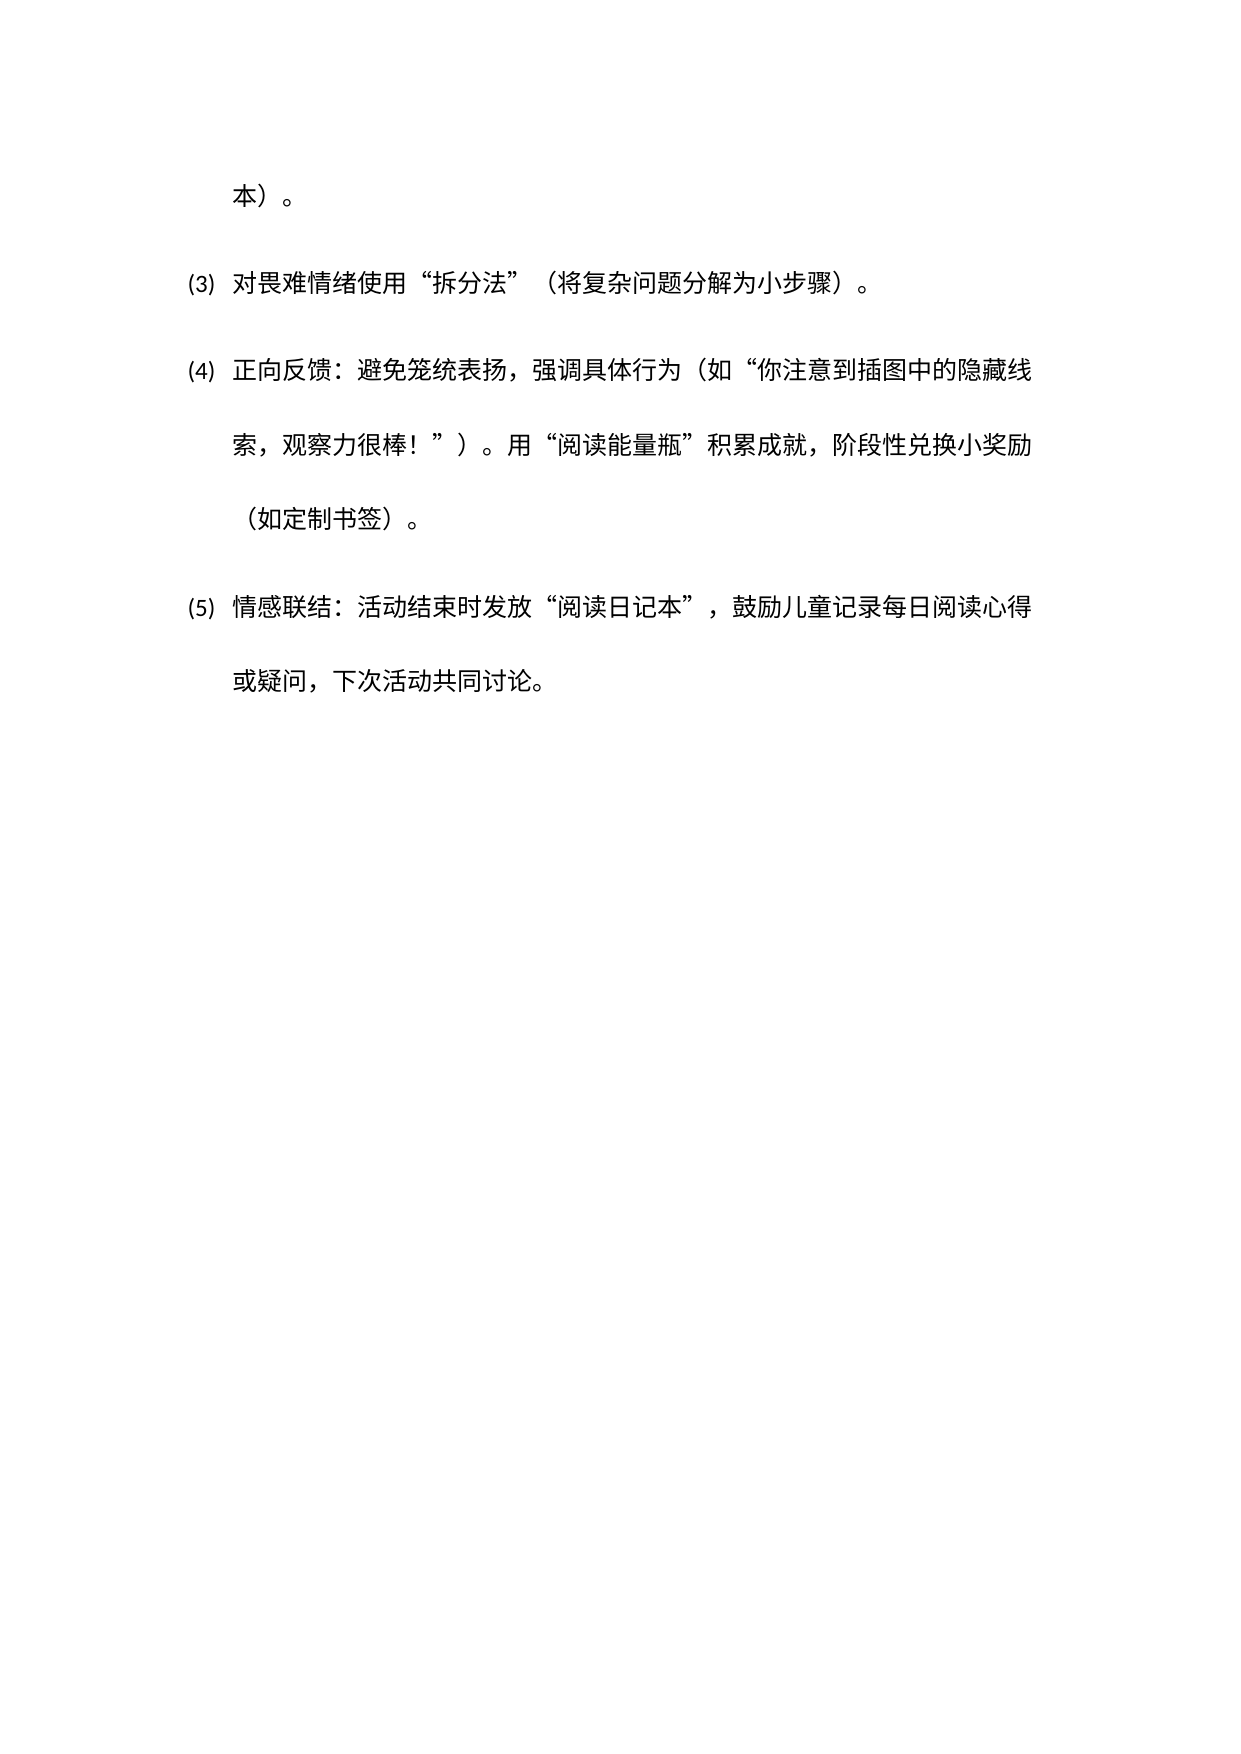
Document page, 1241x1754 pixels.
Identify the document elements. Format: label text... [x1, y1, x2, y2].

list 正向反馈：避免笼统表扬，强调具体行为（如“你注意到插图中的隐藏线索，观察力很棒！”）。用“阅读能量瓶”积累成就，阶段性兑换小奖励（如定制书签）。 [187, 336, 1053, 551]
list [187, 162, 1053, 227]
list 对畏难情绪使用“拆分法”（将复杂问题分解为小步骤）。 [187, 249, 1053, 314]
list 情感联结：活动结束时发放“阅读日记本”，鼓励儿童记录每日阅读心得或疑问，下次活动共同讨论。 [187, 573, 1053, 712]
